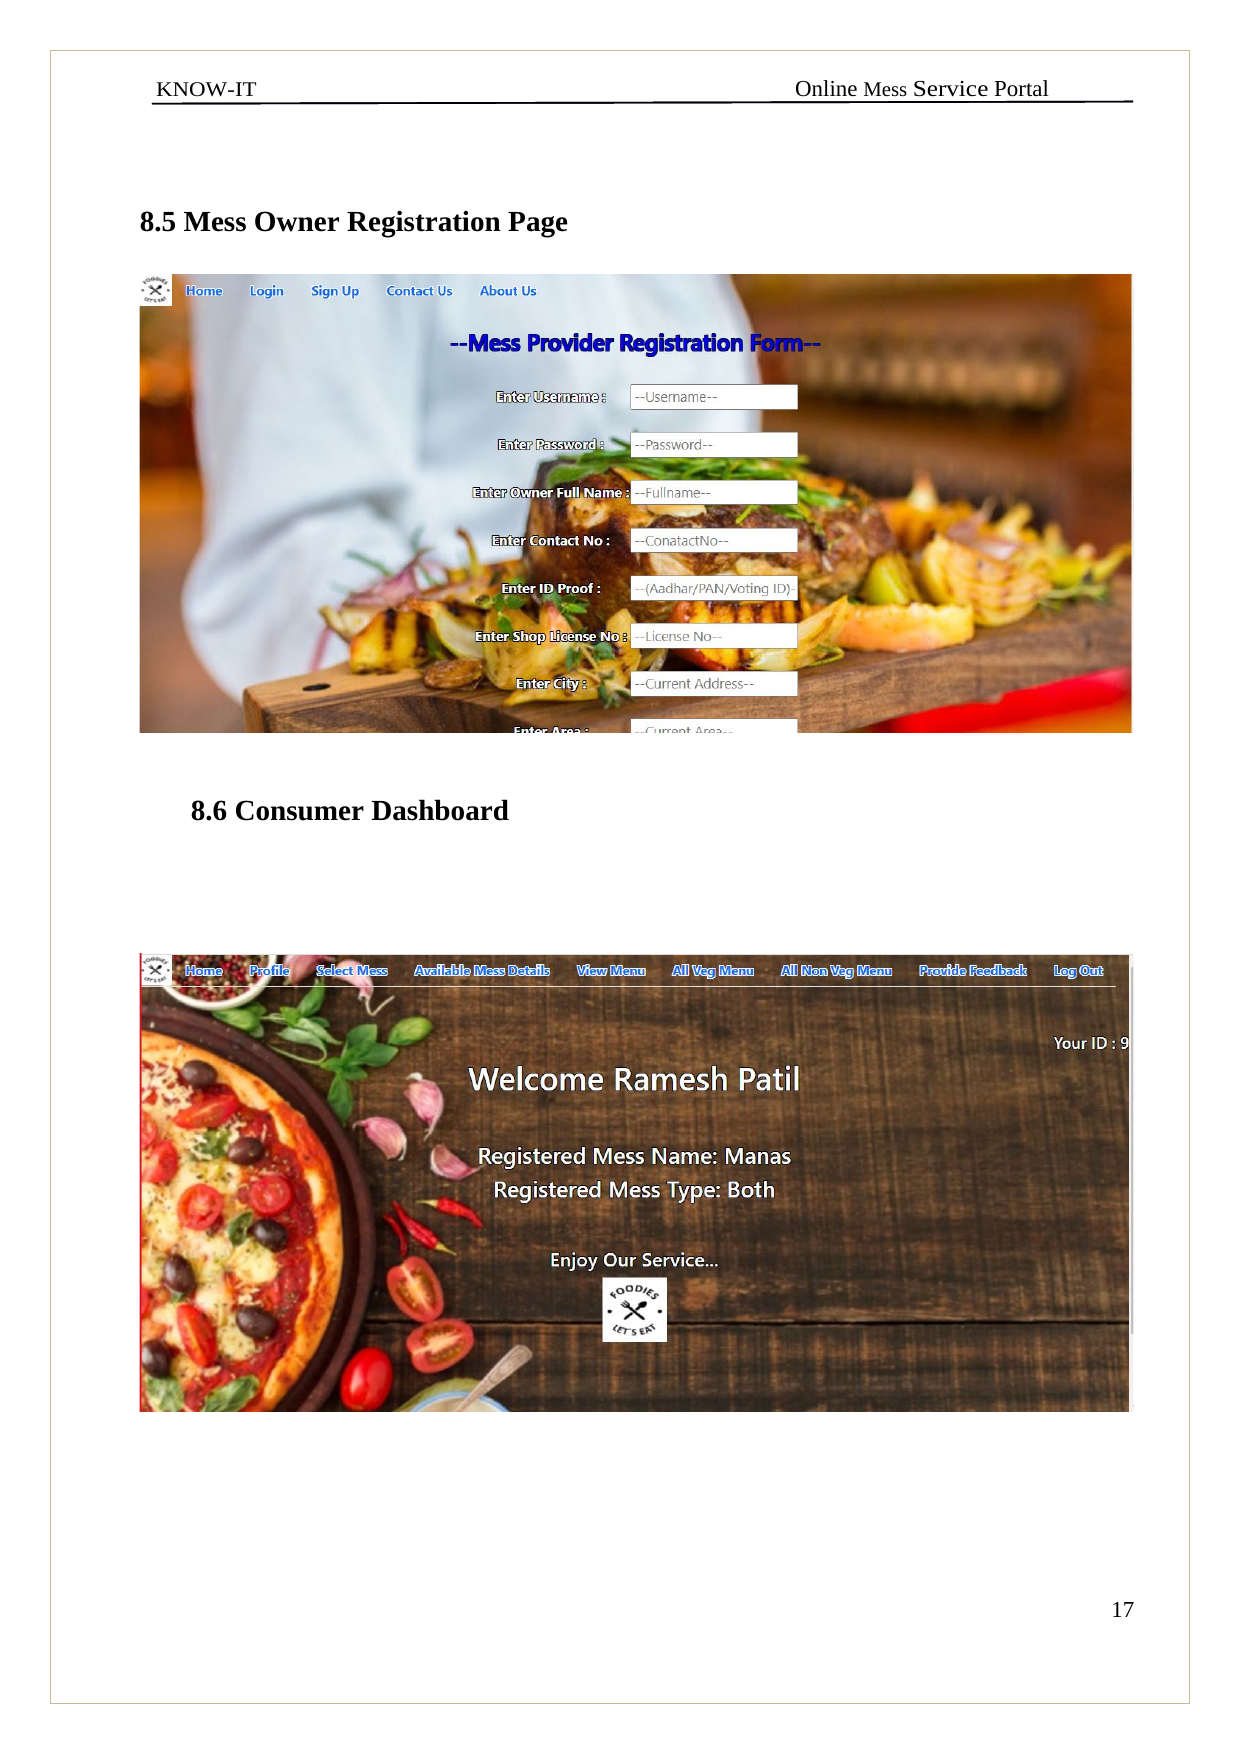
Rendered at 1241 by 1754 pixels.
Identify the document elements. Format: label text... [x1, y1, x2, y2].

text 8.5 Mess Owner Registration Page [139, 204, 1134, 238]
picture [139, 953, 1134, 1412]
text 8.6 Consumer Dashboard [139, 793, 1134, 826]
picture [139, 274, 1134, 733]
